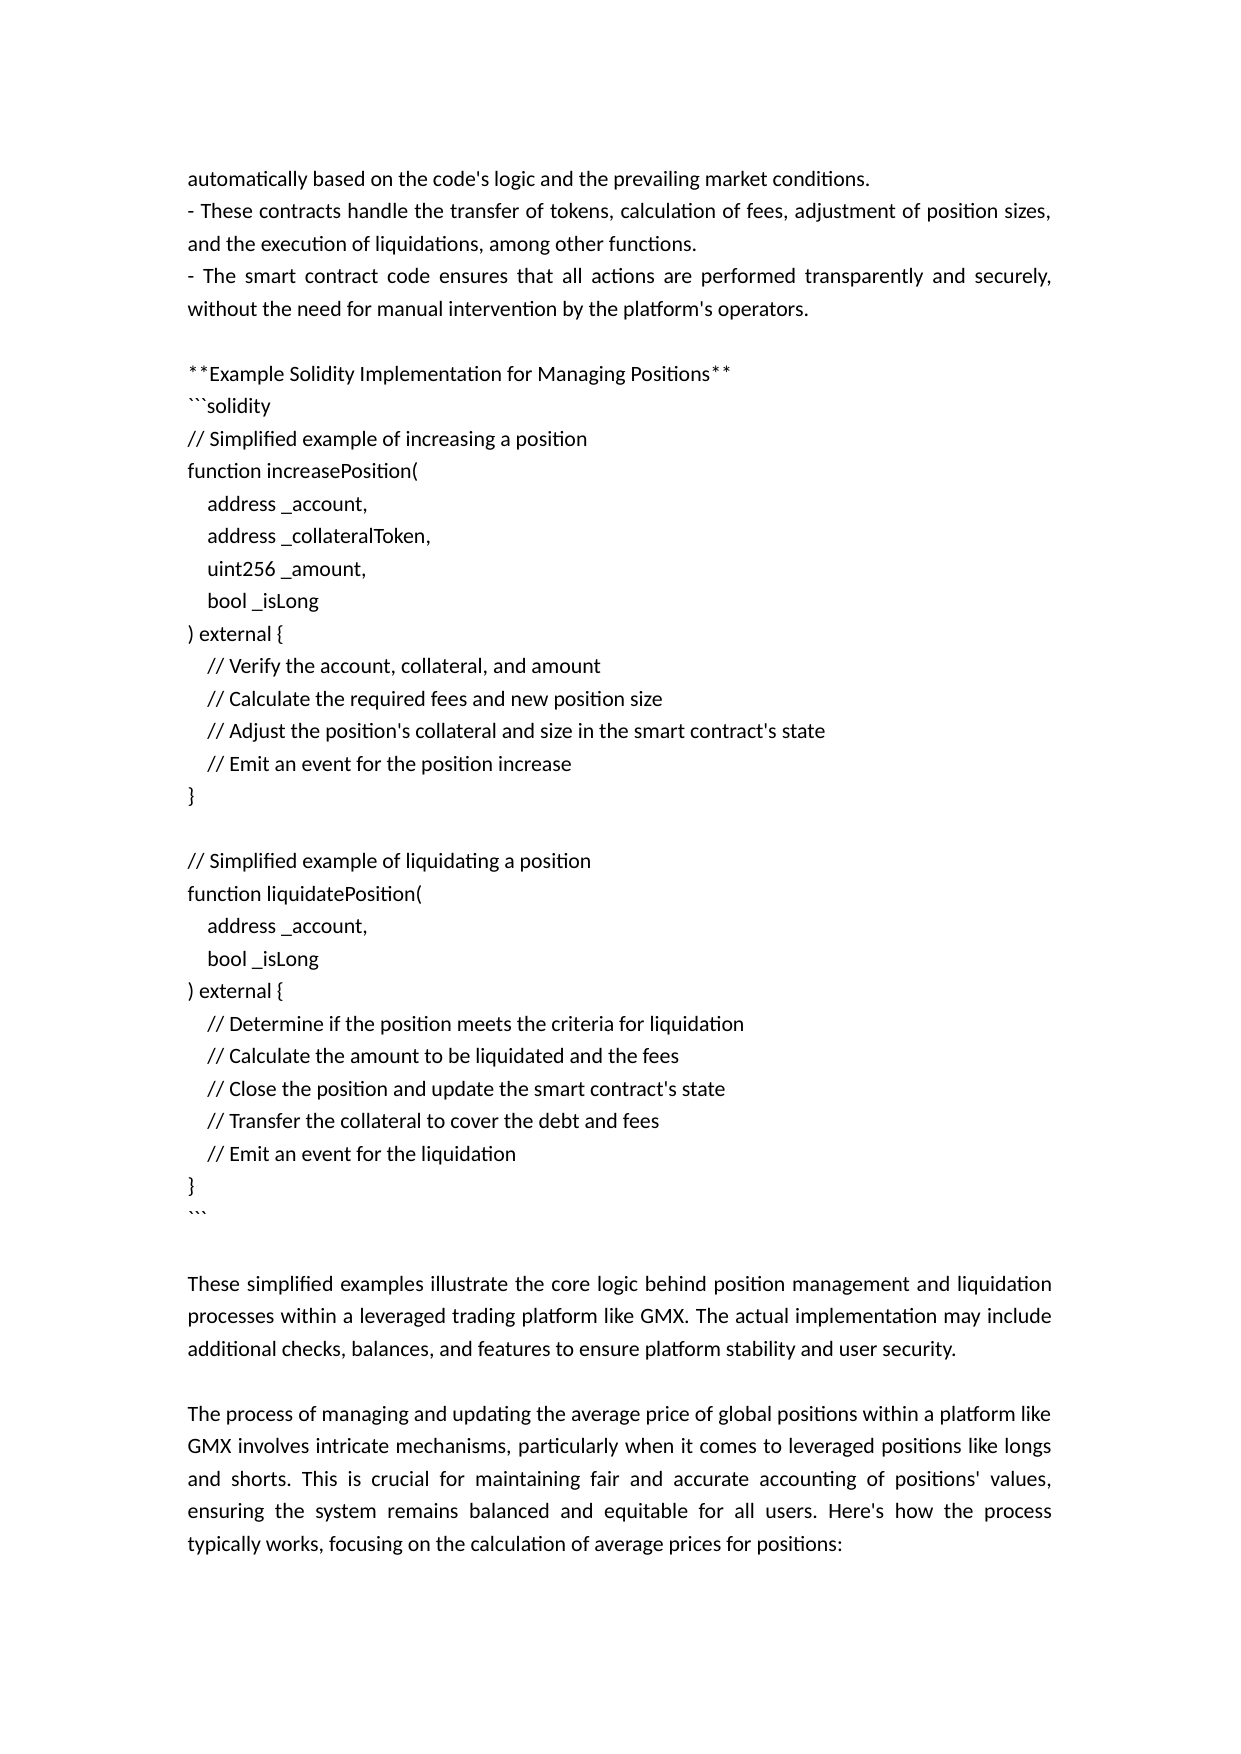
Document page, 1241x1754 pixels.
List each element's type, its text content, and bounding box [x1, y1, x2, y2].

text // Determine if the position meets the criteria for liquidation [187, 1007, 1053, 1039]
text // Simplified example of increasing a position [187, 422, 1053, 454]
text // Emit an event for the liquidation [187, 1137, 1053, 1169]
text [187, 162, 1053, 194]
text ``` [187, 1202, 1053, 1234]
text uint256 _amount, [187, 552, 1053, 584]
text These simplified examples illustrate the core logic behind position management and liquidation processes within a leveraged trading platform like GMX. The actual implementation may include additional checks, balances, and features to ensure platform stability and user security. [187, 1267, 1053, 1364]
text // Emit an event for the position increase [187, 747, 1053, 779]
text // Close the position and update the smart contract's state [187, 1072, 1053, 1104]
text // Transfer the collateral to cover the debt and fees [187, 1104, 1053, 1137]
text function increasePosition( [187, 454, 1053, 487]
text address _account, [187, 487, 1053, 519]
text bool _isLong [187, 584, 1053, 617]
text **Example Solidity Implementation for Managing Positions** [187, 357, 1053, 389]
text bool _isLong [187, 942, 1053, 974]
text - The smart contract code ensures that all actions are performed transparently and securely, without the need for manual intervention by the platform's operators. [187, 259, 1053, 324]
text address _account, [187, 909, 1053, 942]
text ) external { [187, 617, 1053, 649]
text } [187, 779, 1053, 812]
text The process of managing and updating the average price of global positions within a platform like GMX involves intricate mechanisms, particularly when it comes to leveraged positions like longs and shorts. This is crucial for maintaining fair and accurate accounting of positions' values, ensuring the system remains balanced and equitable for all users. Here's how the process typically works, focusing on the calculation of average prices for positions: [187, 1397, 1053, 1559]
text // Adjust the position's collateral and size in the smart contract's state [187, 714, 1053, 747]
text // Verify the account, collateral, and amount [187, 649, 1053, 682]
text address _collateralToken, [187, 519, 1053, 552]
text } [187, 1169, 1053, 1202]
text - These contracts handle the transfer of tokens, calculation of fees, adjustment of position sizes, and the execution of liquidations, among other functions. [187, 194, 1053, 259]
text function liquidatePosition( [187, 877, 1053, 909]
text // Simplified example of liquidating a position [187, 844, 1053, 877]
text // Calculate the required fees and new position size [187, 682, 1053, 714]
text ) external { [187, 974, 1053, 1007]
text ```solidity [187, 389, 1053, 422]
text // Calculate the amount to be liquidated and the fees [187, 1039, 1053, 1072]
